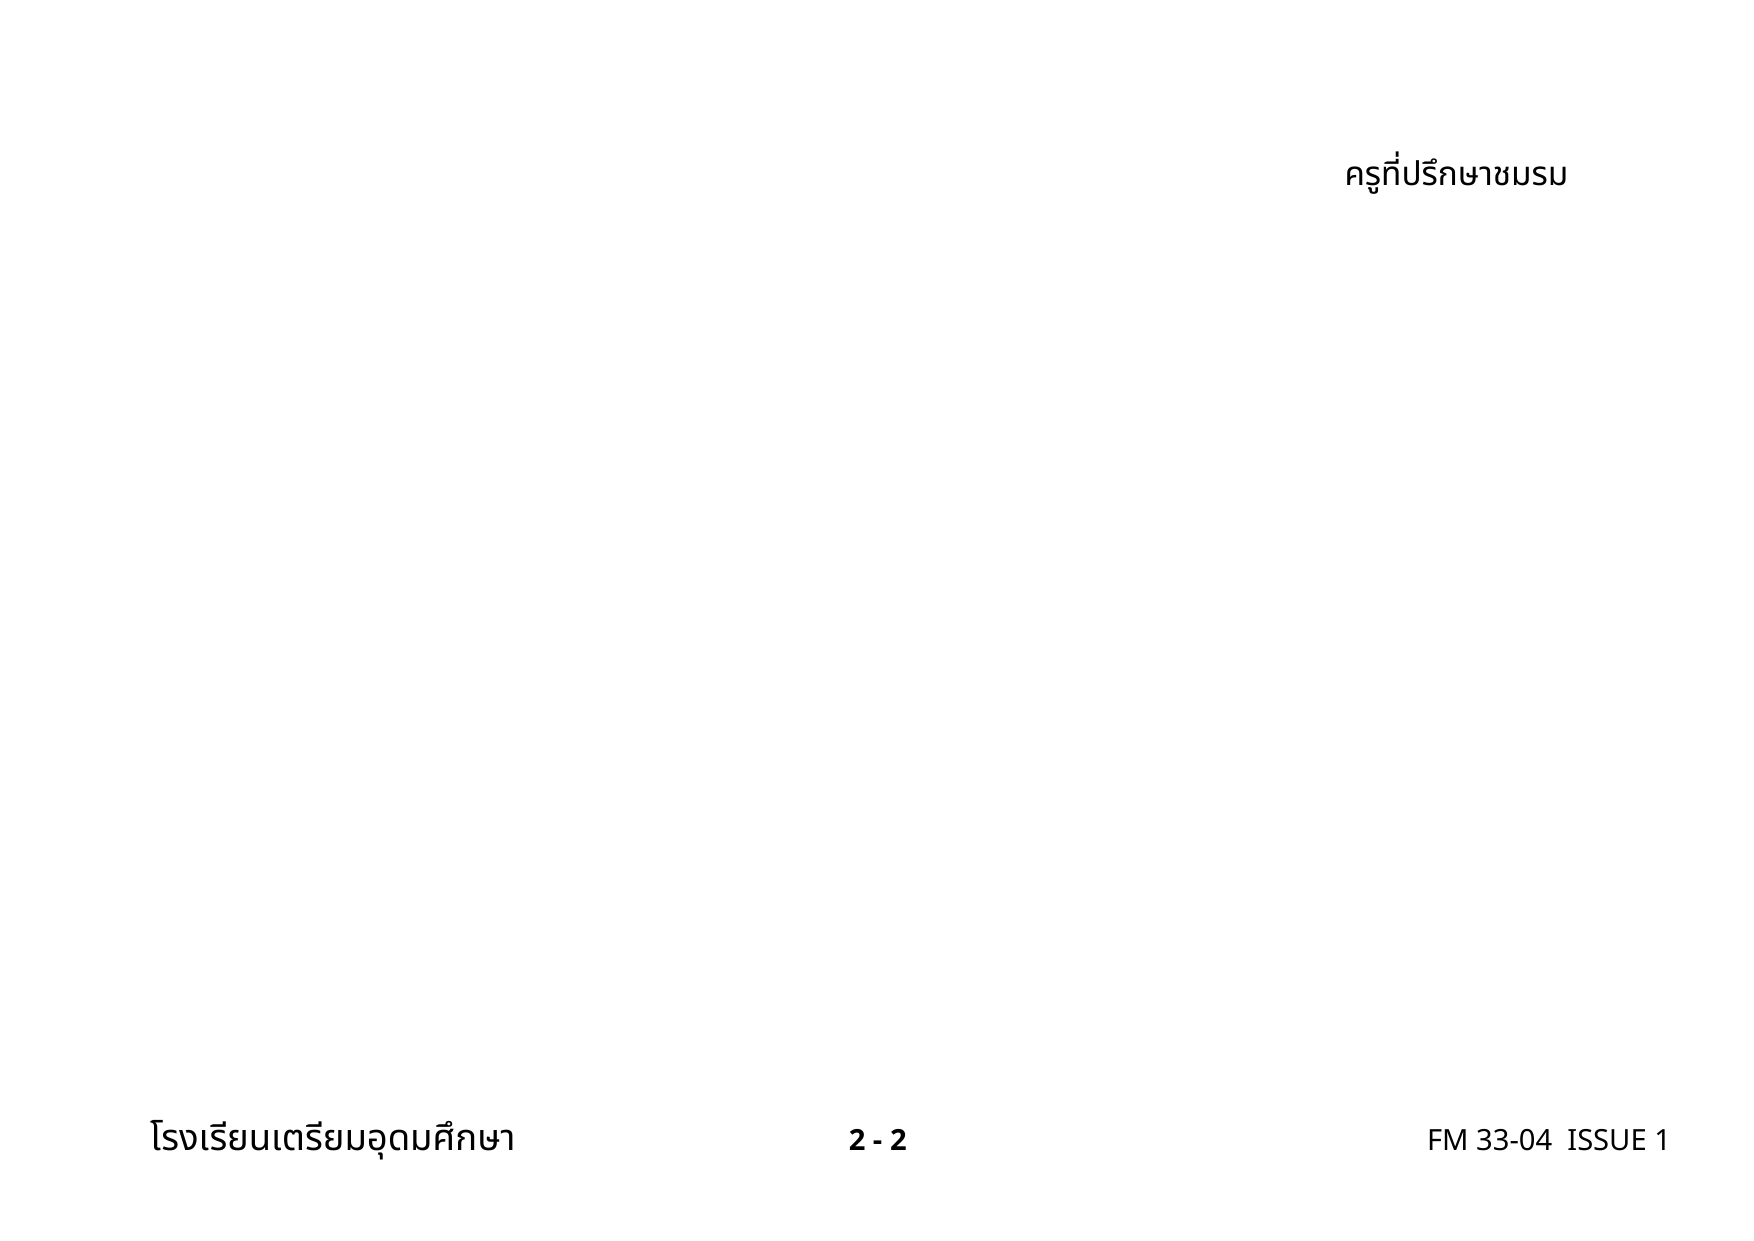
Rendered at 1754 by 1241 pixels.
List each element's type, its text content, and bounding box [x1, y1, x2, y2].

text ครูที่ปรึกษาชมรม [150, 150, 1604, 200]
